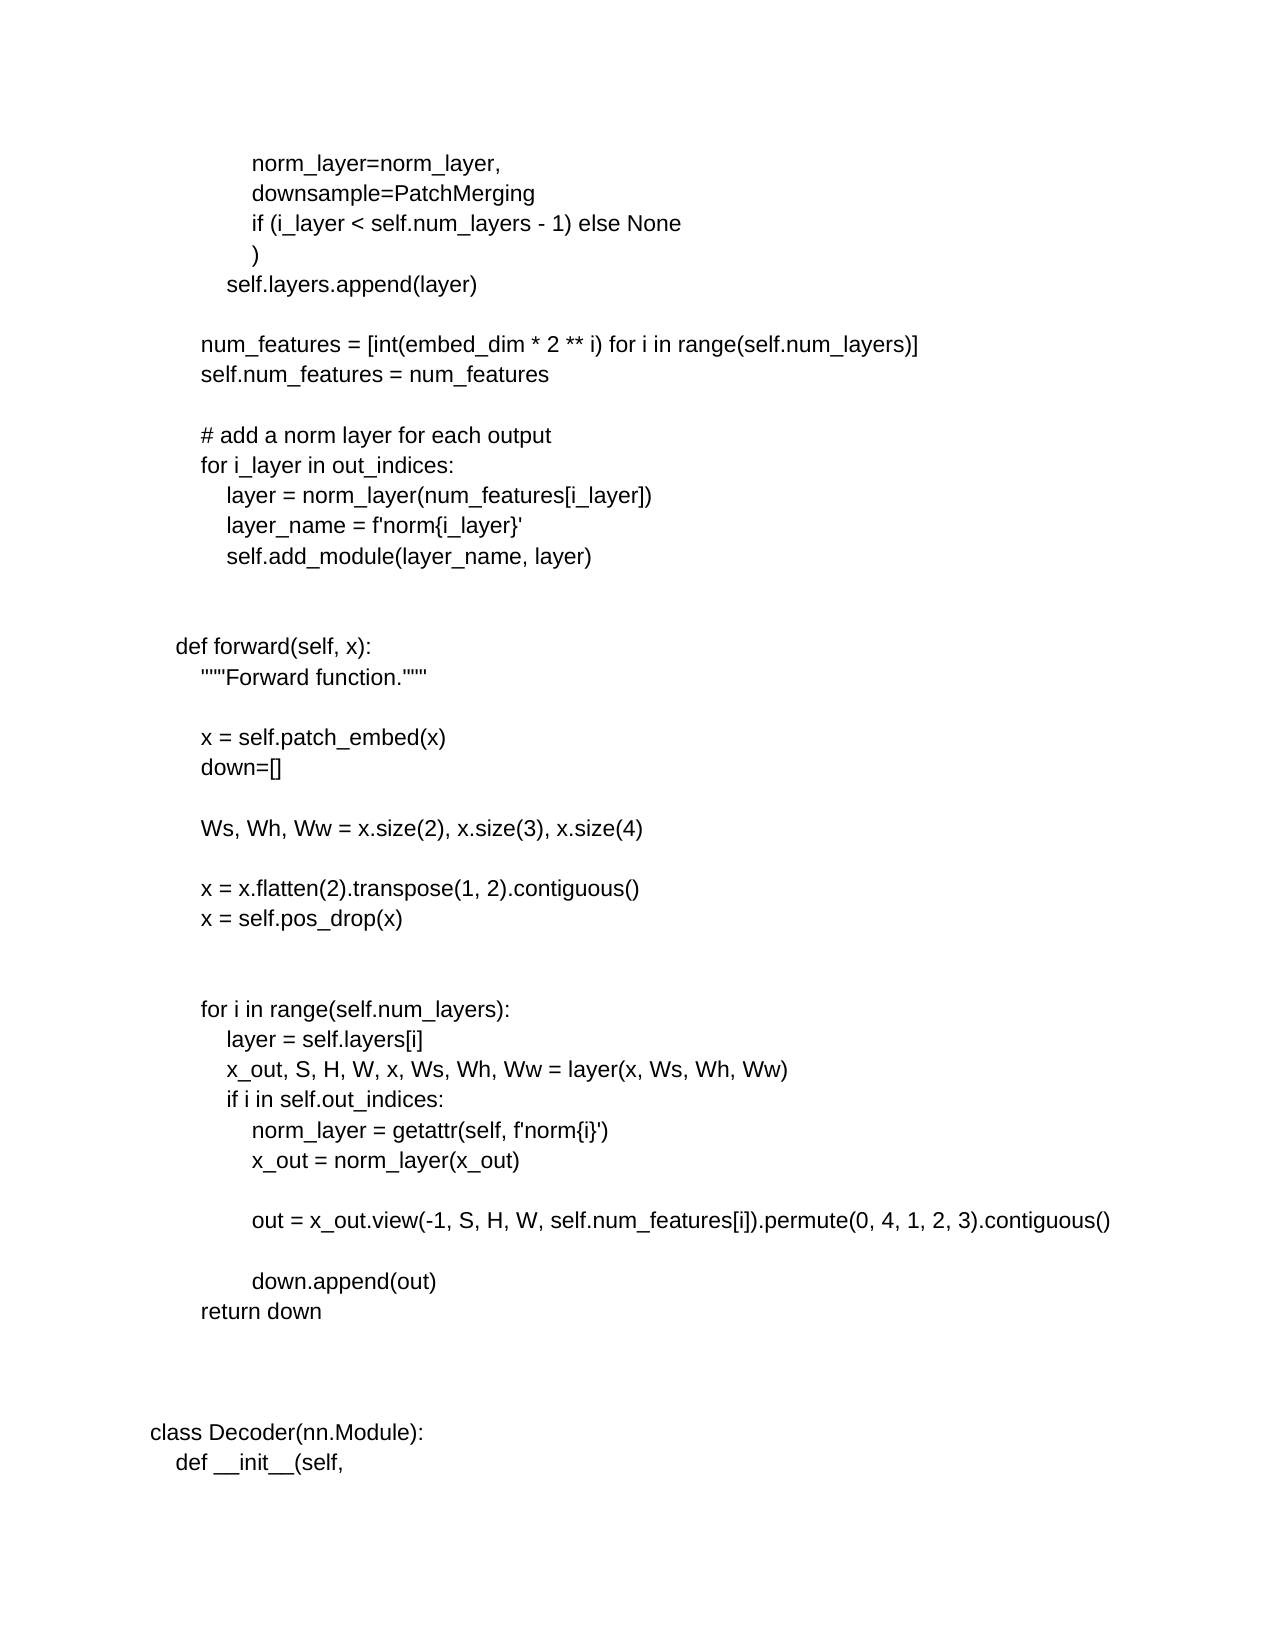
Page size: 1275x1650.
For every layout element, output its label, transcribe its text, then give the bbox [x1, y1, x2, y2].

text self.layers.append(layer) [150, 271, 1125, 297]
text """Forward function.""" [150, 663, 1125, 690]
text def __init__(self, [150, 1449, 1125, 1475]
text ) [150, 241, 1125, 267]
text norm_layer = getattr(self, f'norm{i}') [150, 1117, 1125, 1143]
text x = x.flatten(2).transpose(1, 2).contiguous() [150, 875, 1125, 901]
text if (i_layer < self.num_layers - 1) else None [150, 210, 1125, 237]
text down=[] [150, 754, 1125, 781]
text x = self.patch_embed(x) [150, 724, 1125, 750]
text norm_layer=norm_layer, [150, 150, 1125, 176]
text for i_layer in out_indices: [150, 452, 1125, 478]
text self.add_module(layer_name, layer) [150, 543, 1125, 569]
text layer_name = f'norm{i_layer}' [150, 512, 1125, 539]
text return down [150, 1298, 1125, 1324]
text for i in range(self.num_layers): [150, 996, 1125, 1022]
text Ws, Wh, Ww = x.size(2), x.size(3), x.size(4) [150, 814, 1125, 841]
text downsample=PatchMerging [150, 180, 1125, 207]
text class Decoder(nn.Module): [150, 1419, 1125, 1445]
text down.append(out) [150, 1268, 1125, 1294]
text x = self.pos_drop(x) [150, 905, 1125, 932]
text # add a norm layer for each output [150, 422, 1125, 448]
text out = x_out.view(-1, S, H, W, self.num_features[i]).permute(0, 4, 1, 2, 3).contiguous() [150, 1207, 1125, 1234]
text if i in self.out_indices: [150, 1086, 1125, 1113]
text layer = self.layers[i] [150, 1026, 1125, 1052]
text def forward(self, x): [150, 633, 1125, 660]
text layer = norm_layer(num_features[i_layer]) [150, 482, 1125, 509]
text num_features = [int(embed_dim * 2 ** i) for i in range(self.num_layers)] [150, 331, 1125, 358]
text x_out = norm_layer(x_out) [150, 1147, 1125, 1173]
text self.num_features = num_features [150, 361, 1125, 388]
text x_out, S, H, W, x, Ws, Wh, Ww = layer(x, Ws, Wh, Ww) [150, 1056, 1125, 1083]
